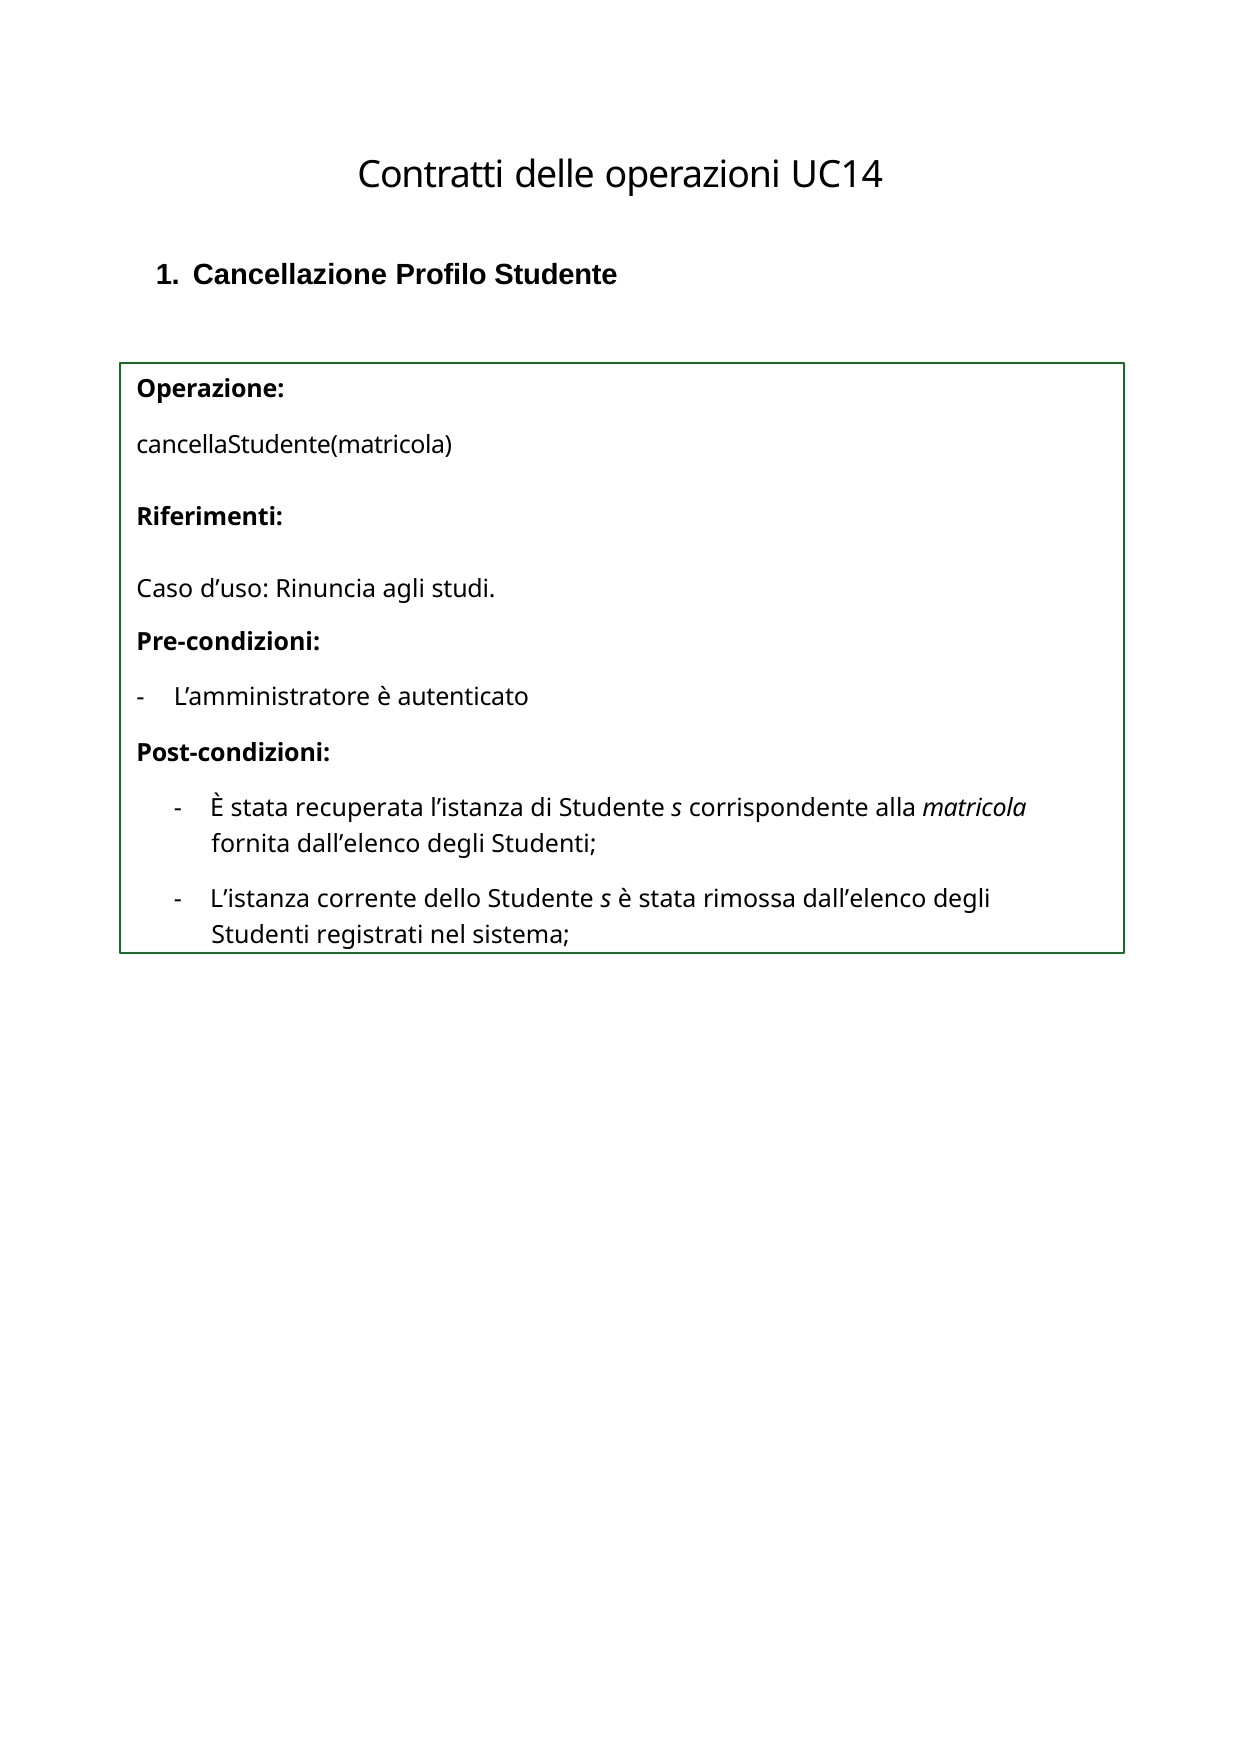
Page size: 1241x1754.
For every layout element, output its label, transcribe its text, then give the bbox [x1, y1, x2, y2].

title Contratti delle operazioni UC14 [118, 148, 1122, 199]
list Cancellazione Profilo Studente [156, 257, 1122, 291]
